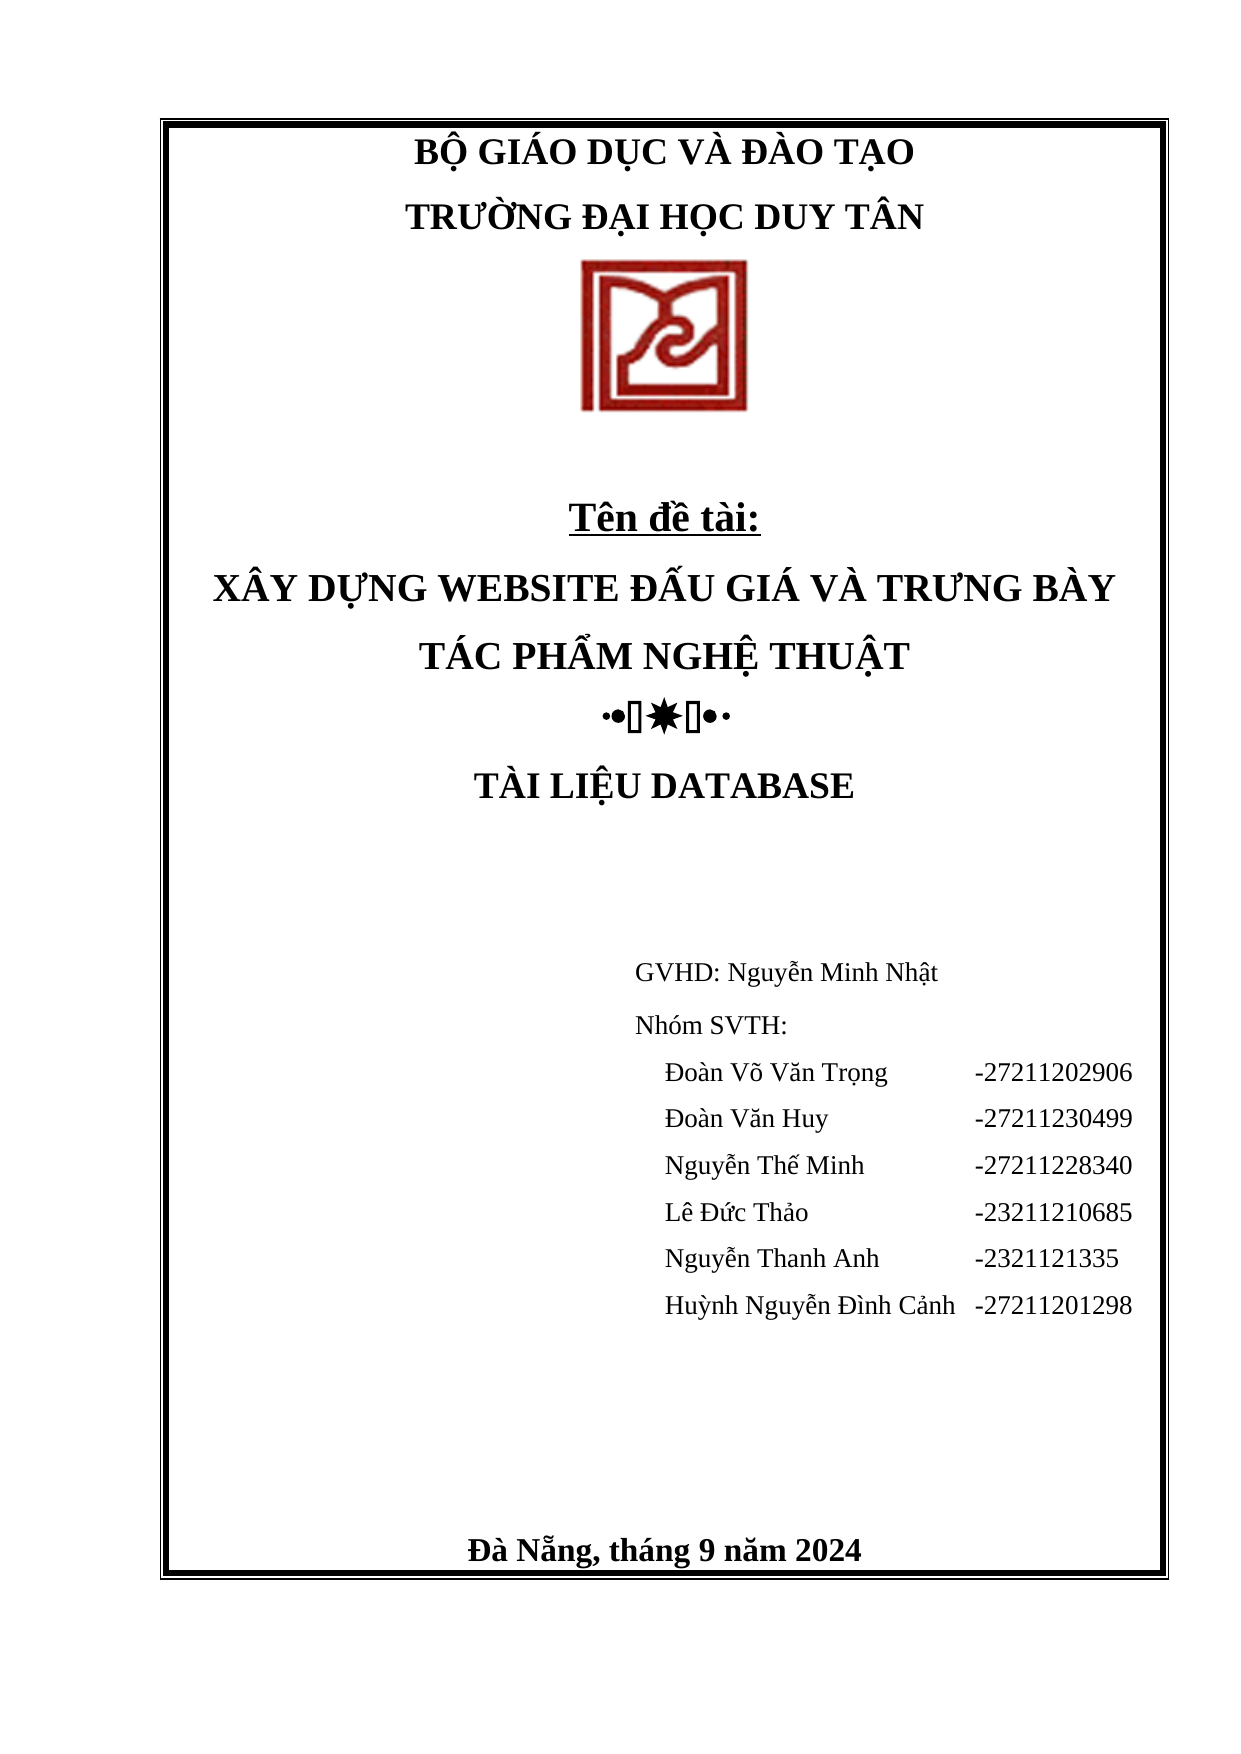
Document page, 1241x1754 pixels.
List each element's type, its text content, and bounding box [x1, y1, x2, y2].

text BỘ GIÁO DỤC VÀ ĐÀO TẠO [169, 128, 1160, 173]
text XÂY DỰNG WEBSITE ĐẤU GIÁ VÀ TRƯNG BÀY TÁC PHẨM NGHỆ THUẬT [169, 553, 1160, 678]
text Đoàn Võ Văn Trọng -27211202906 [169, 1044, 1160, 1087]
picture [579, 258, 750, 414]
text Tên đề tài: [169, 481, 1160, 540]
text GVHD: Nguyễn Minh Nhật [169, 945, 1160, 987]
text Nhóm SVTH: [169, 998, 1160, 1040]
text Lê Đức Thảo -23211210685 [169, 1184, 1160, 1227]
text Đoàn Văn Huy -27211230499 Nguyễn Thế Minh -27211228340 [169, 1091, 1160, 1180]
text Nguyễn Thanh Anh -2321121335 Huỳnh Nguyễn Đình Cảnh -27211201298 [169, 1231, 1160, 1320]
text Đà Nẵng, tháng 9 năm 2024 [169, 1518, 1160, 1570]
text TÀI LIỆU DATABASE [169, 752, 1160, 806]
text TRƯỜNG ĐẠI HỌC DUY TÂN [169, 183, 1160, 237]
